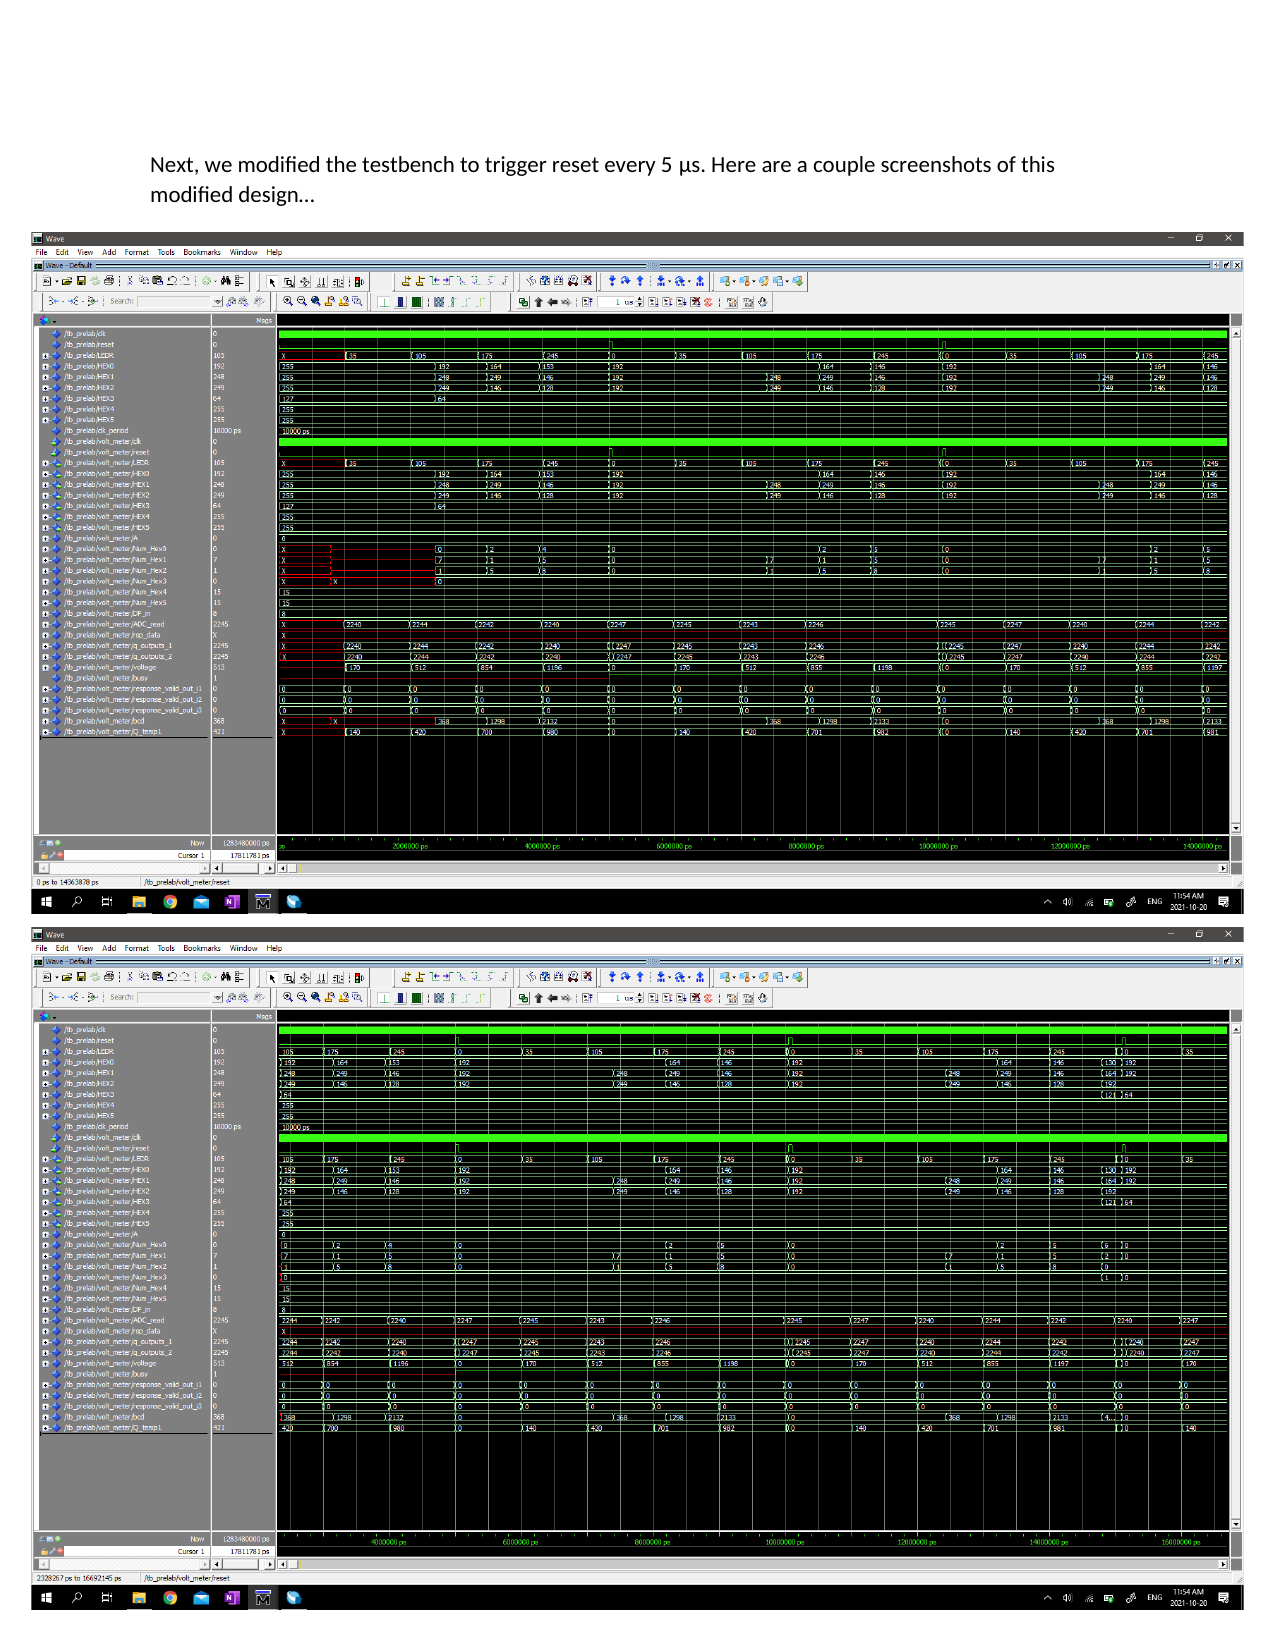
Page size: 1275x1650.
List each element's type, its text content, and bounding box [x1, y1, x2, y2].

picture [31, 927, 1244, 1610]
text Next, we modified the testbench to trigger reset every 5 μs. Here are a couple screenshots of this modified design… [150, 150, 1125, 208]
picture [31, 232, 1244, 914]
